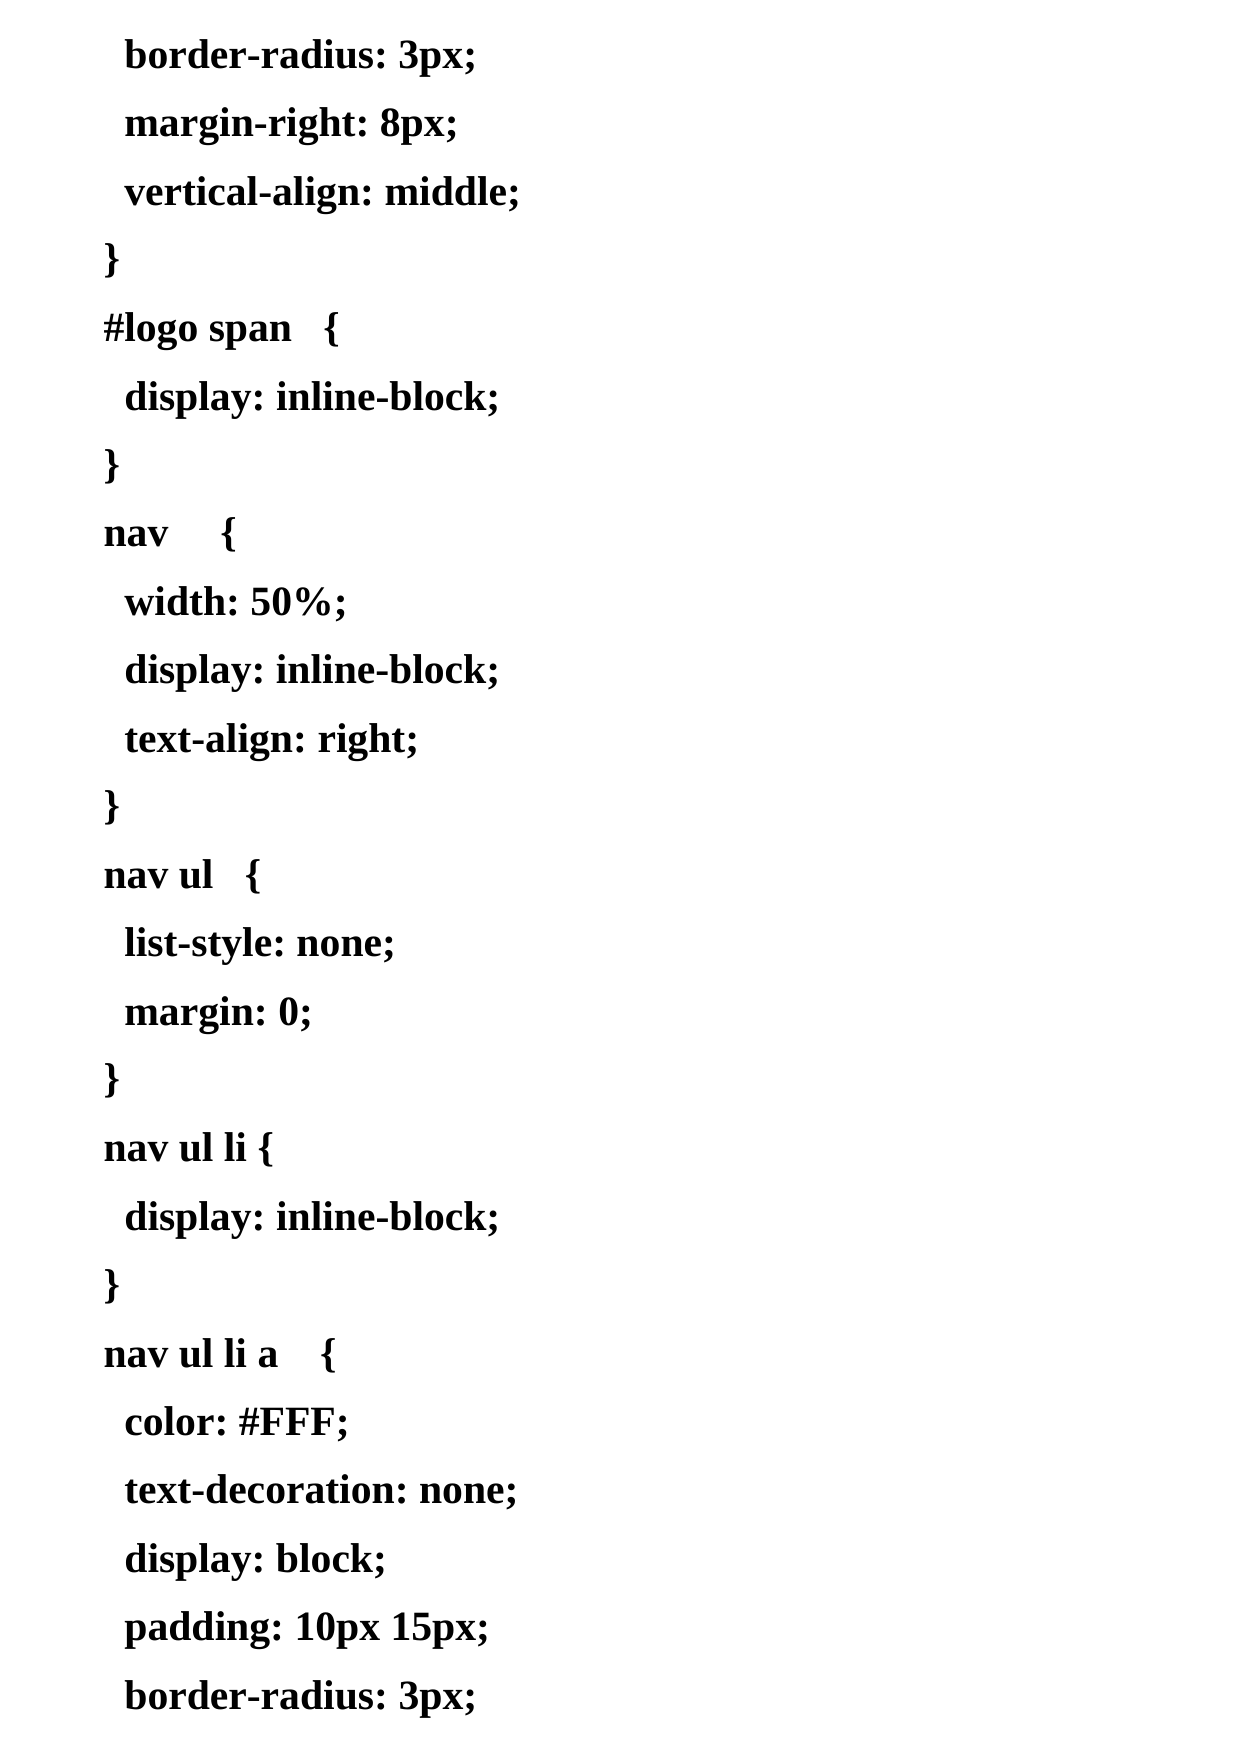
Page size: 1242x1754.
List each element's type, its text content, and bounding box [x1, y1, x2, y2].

text nav ul li a { color: #FFF; [103, 1328, 350, 1444]
text } [103, 235, 1137, 282]
text } [103, 782, 1137, 829]
text } [103, 439, 1137, 487]
text } [103, 1055, 1137, 1102]
text } [103, 1259, 1137, 1307]
text display: inline-block; [124, 371, 1137, 419]
text border-radius: 3px; margin-right: 8px; vertical-align: middle; [124, 29, 521, 214]
text list-style: none; margin: 0; [124, 918, 398, 1034]
text display: inline-block; text-align: right; [124, 645, 501, 761]
text nav ul { [103, 849, 1137, 897]
text nav ul li { [103, 1123, 1137, 1171]
text nav { width: 50%; [103, 508, 348, 624]
text display: inline-block; [124, 1191, 1137, 1239]
text text-decoration: none; display: block; padding: 10px 15px; border-radius: 3px; [124, 1465, 519, 1718]
text #logo span { [103, 303, 1137, 351]
